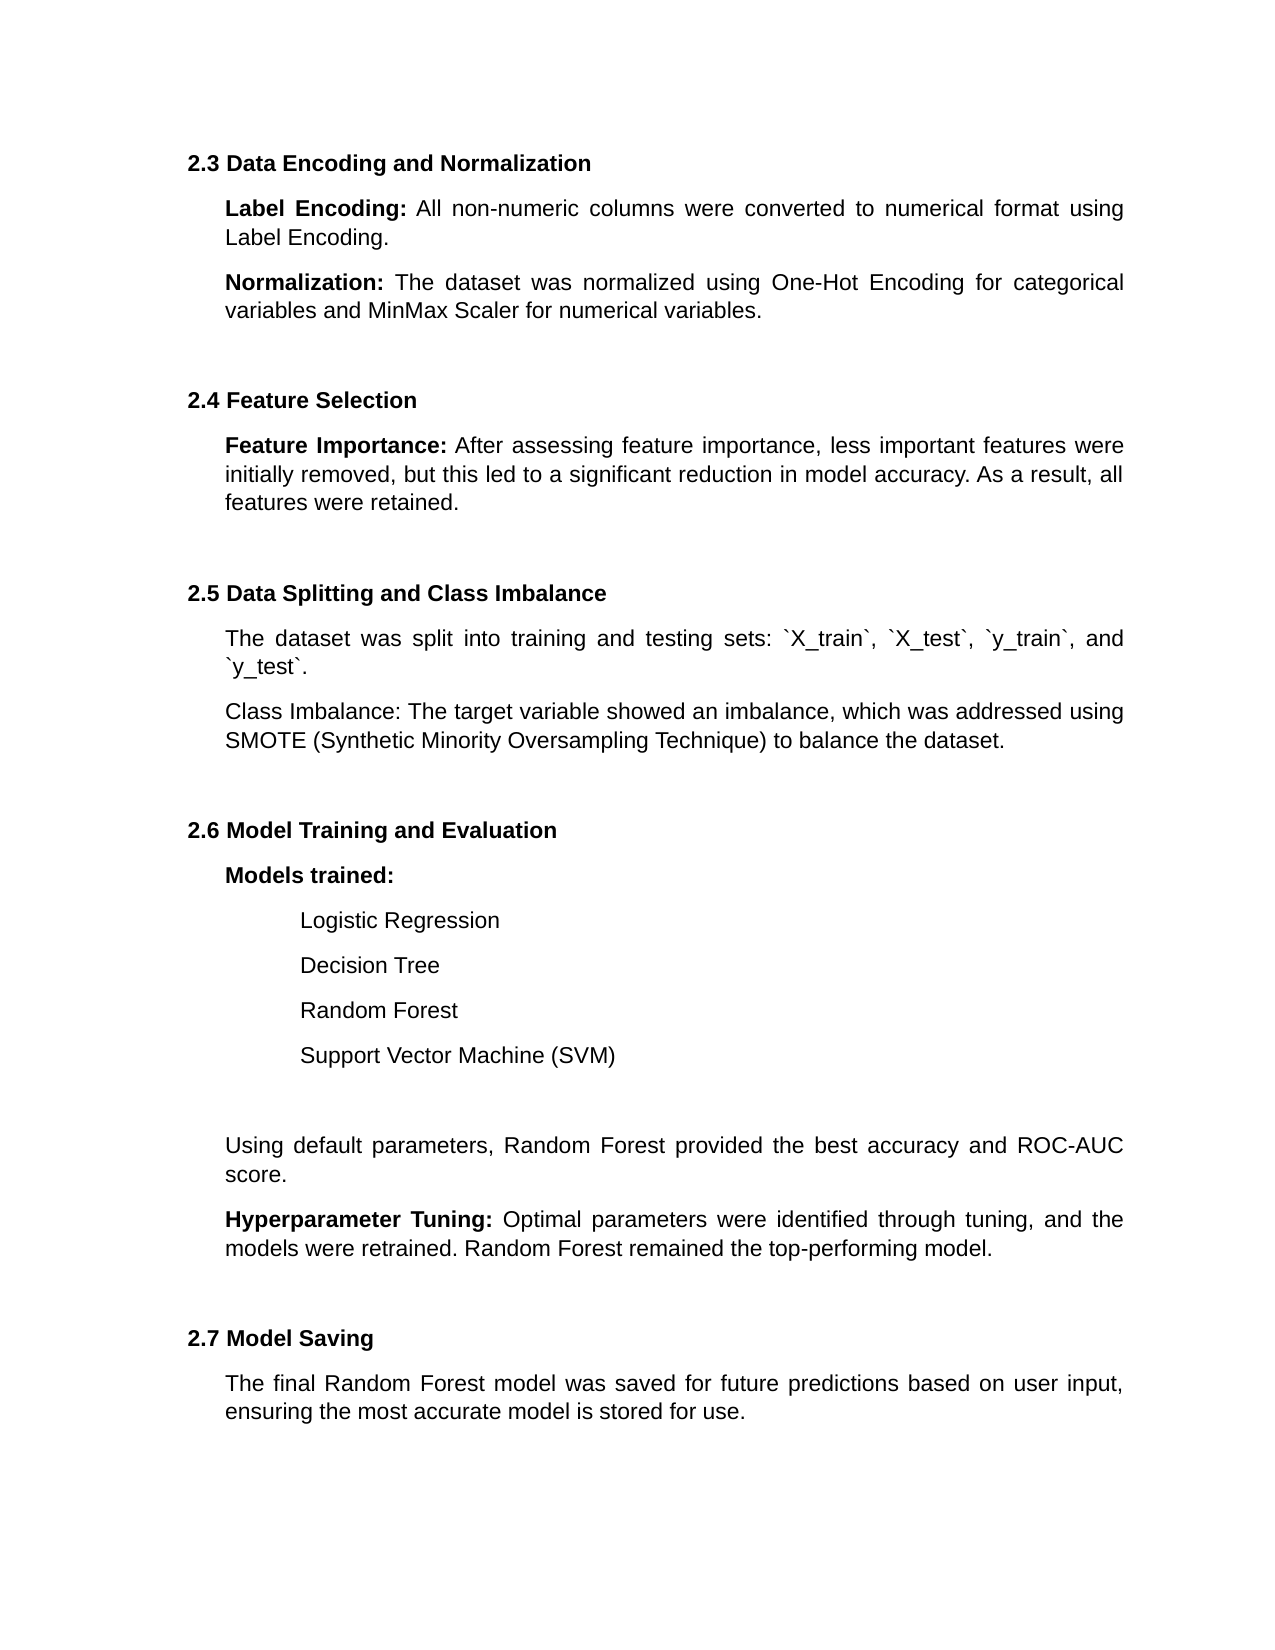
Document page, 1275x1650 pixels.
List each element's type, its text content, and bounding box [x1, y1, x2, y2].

text Decision Tree [300, 952, 1125, 978]
list Data Splitting and Class Imbalance [187, 579, 1125, 606]
list Data Encoding and Normalization [187, 150, 1125, 176]
text Feature Importance: After assessing feature importance, less important features were initially removed, but this led to a significant reduction in model accuracy. As a result, all features were retained. [225, 432, 1125, 516]
text Hyperparameter Tuning: Optimal parameters were identified through tuning, and the models were retrained. Random Forest remained the top-performing model. [225, 1206, 1125, 1261]
text Logistic Regression [300, 907, 1125, 933]
text Support Vector Machine (SVM) [300, 1042, 1125, 1069]
list Feature Selection [187, 387, 1125, 414]
text Normalization: The dataset was normalized using One-Hot Encoding for categorical variables and MinMax Scaler for numerical variables. [225, 269, 1125, 323]
list Model Saving [187, 1325, 1125, 1351]
text The dataset was split into training and testing sets: `X_train`, `X_test`, `y_train`, and `y_test`. [225, 624, 1125, 679]
text Random Forest [300, 997, 1125, 1023]
text Using default parameters, Random Forest provided the best accuracy and ROC-AUC score. [225, 1132, 1125, 1187]
list Model Training and Evaluation [187, 817, 1125, 843]
text Class Imbalance: The target variable showed an imbalance, which was addressed using SMOTE (Synthetic Minority Oversampling Technique) to balance the dataset. [225, 698, 1125, 753]
text The final Random Forest model was saved for future predictions based on user input, ensuring the most accurate model is stored for use. [225, 1370, 1125, 1424]
text Models trained: [225, 862, 1125, 888]
text Label Encoding: All non-numeric columns were converted to numerical format using Label Encoding. [225, 195, 1125, 250]
